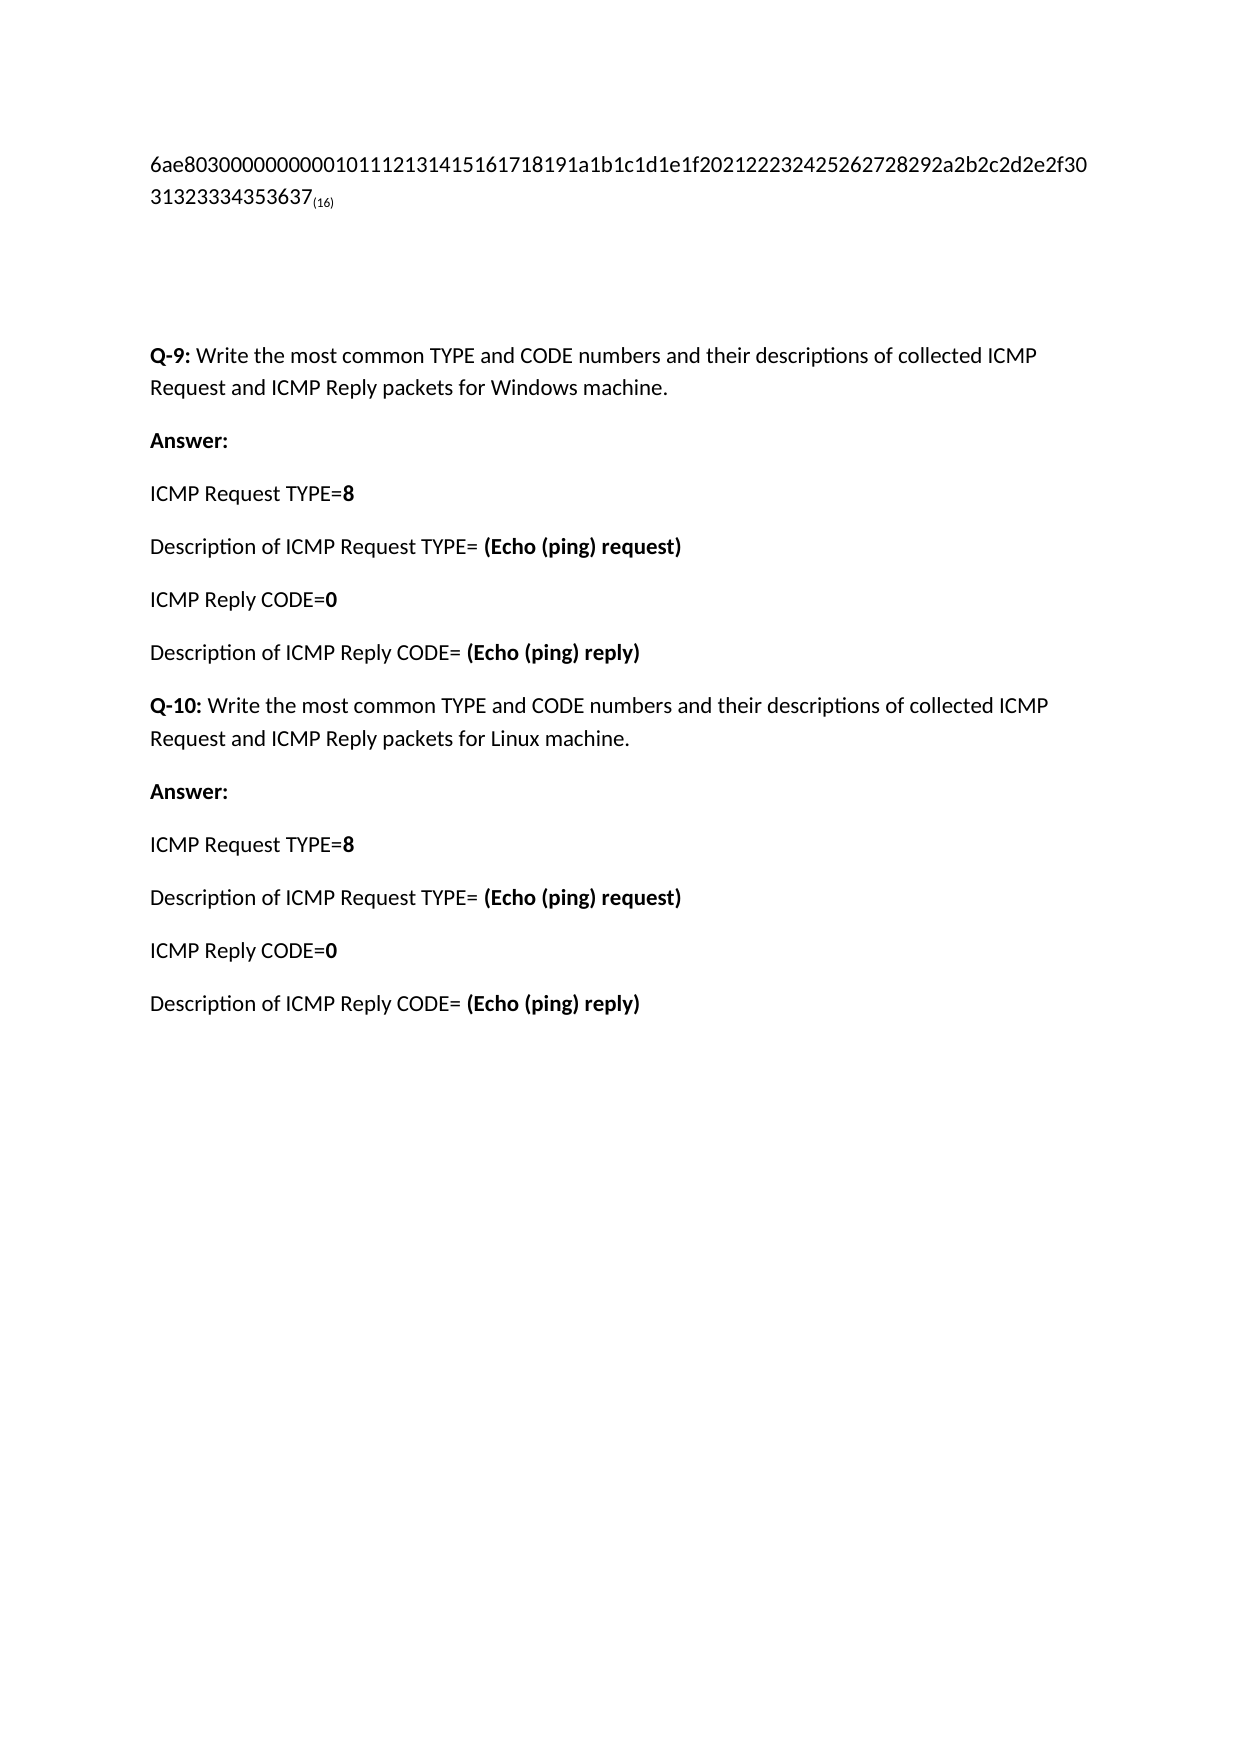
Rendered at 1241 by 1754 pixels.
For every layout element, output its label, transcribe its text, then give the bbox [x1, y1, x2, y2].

text Answer: [150, 777, 1090, 805]
text Description of ICMP Reply CODE= (Echo (ping) reply) [150, 989, 1090, 1017]
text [150, 150, 1090, 210]
text Description of ICMP Reply CODE= (Echo (ping) reply) [150, 638, 1090, 667]
text Description of ICMP Request TYPE= (Echo (ping) request) [150, 532, 1090, 561]
text Q-10: Write the most common TYPE and CODE numbers and their descriptions of collected ICMP Request and ICMP Reply packets for Linux machine. [150, 692, 1090, 752]
text Description of ICMP Request TYPE= (Echo (ping) request) [150, 883, 1090, 911]
text ICMP Request TYPE=8 [150, 479, 1090, 507]
text Answer: [150, 426, 1090, 454]
text ICMP Request TYPE=8 [150, 830, 1090, 858]
text Q-9: Write the most common TYPE and CODE numbers and their descriptions of collected ICMP Request and ICMP Reply packets for Windows machine. [150, 341, 1090, 401]
text ICMP Reply CODE=0 [150, 586, 1090, 613]
text ICMP Reply CODE=0 [150, 936, 1090, 964]
